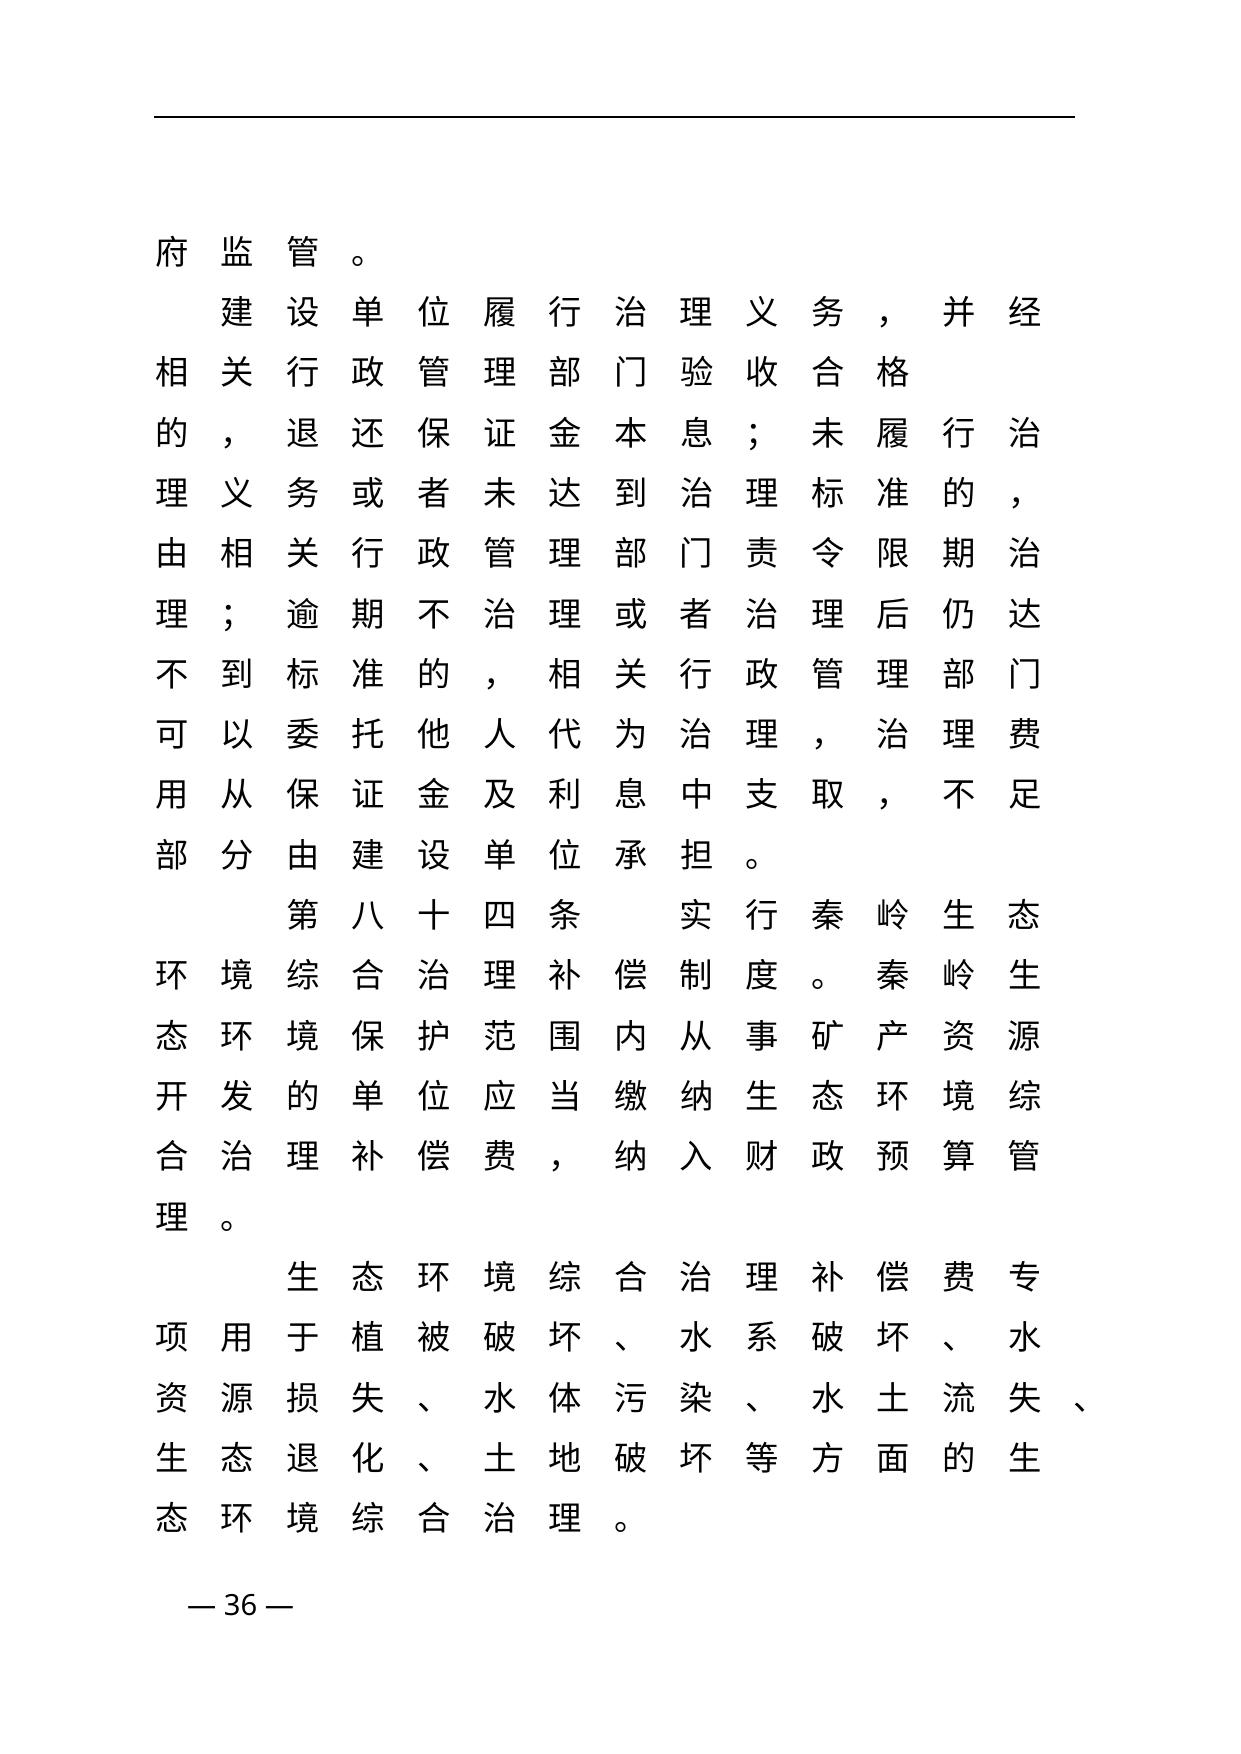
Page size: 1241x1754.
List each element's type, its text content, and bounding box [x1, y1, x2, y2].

text 的，退还保证金本息；未履行治理义务或者未达到治理标准的， 由相关行政管理部门责令限期治理；逾期不治理或者治理后仍达不到标准的，相关行政管理部门可以委托他人代为治理，治理费用从保证金及利息中支取，不足部分由建设单位承担。 [155, 400, 1073, 883]
text 建设单位履行治理义务，并经相关行政管理部门验收合格 [155, 280, 1073, 400]
text 生态环境综合治理补偿费专项用于植被破坏、水系破坏、水资源损失、水体污染、水土流失、生态退化、土地破坏等方面的生态环境综合治理。 [155, 1245, 1073, 1546]
text 第八十四条 实行秦岭生态环境综合治理补偿制度。秦岭生态环境保护范围内从事矿产资源开发的单位应当缴纳生态环境综合治理补偿费，纳入财政预算管理。 [155, 883, 1073, 1245]
text 第八十三条 市人民政府应当建立秦岭生态环境治理保证金制度。建设单位应当按照核定的数额缴存保证金，专户存储，政府监管。 [155, 219, 1073, 280]
